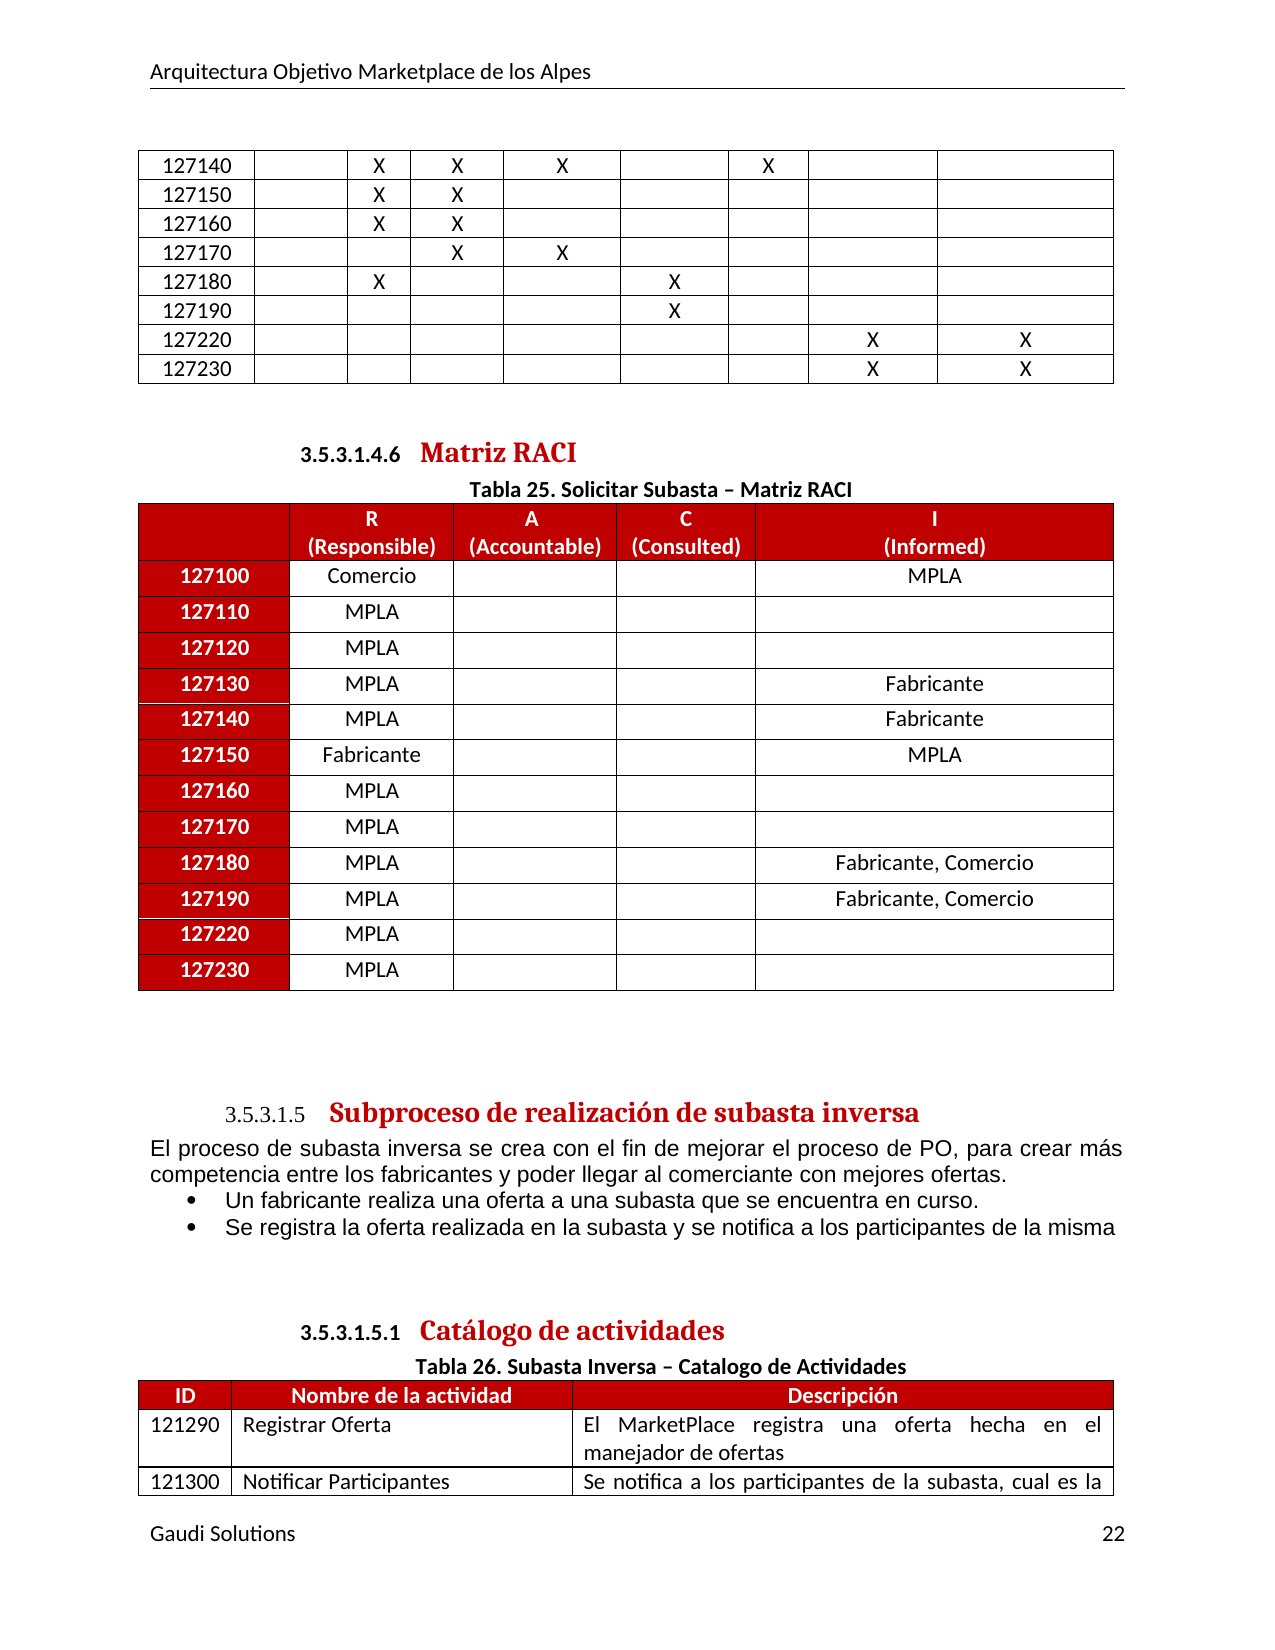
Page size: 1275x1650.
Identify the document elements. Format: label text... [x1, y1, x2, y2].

table_cell X [938, 355, 1113, 382]
table_cell Notificar Participantes [232, 1468, 572, 1495]
table_cell MPLA [290, 705, 453, 739]
list Un fabricante realiza una oferta a una subasta que se encuentra en curso. [187, 1187, 1125, 1214]
table_cell X [411, 238, 503, 266]
table_cell [504, 267, 620, 295]
table_cell [348, 355, 410, 382]
table_cell MPLA [756, 561, 1113, 596]
table_cell MPLA [290, 884, 453, 918]
table_cell X [348, 267, 410, 295]
table_cell [411, 325, 503, 353]
table_cell 127220 [139, 920, 289, 954]
table_cell El MarketPlace registra una oferta hecha en el manejador de ofertas [573, 1410, 1113, 1466]
table_cell [729, 238, 808, 266]
table_cell [411, 355, 503, 382]
table_cell [504, 325, 620, 353]
table_cell X [348, 151, 410, 179]
table_cell [617, 812, 755, 847]
table_cell [756, 597, 1113, 632]
table_cell 127110 [139, 597, 289, 632]
table_cell MPLA [756, 740, 1113, 775]
table_cell [255, 267, 347, 295]
table_header R (Responsible) [290, 504, 453, 560]
table_cell [348, 325, 410, 353]
table_cell [454, 776, 616, 811]
table_cell [454, 848, 616, 883]
table_cell 127230 [139, 355, 254, 382]
table_cell [617, 740, 755, 775]
table_header I (Informed) [756, 504, 1113, 560]
table_cell 127180 [139, 848, 289, 883]
table_cell X [411, 151, 503, 179]
table_cell [809, 180, 937, 208]
table_cell [454, 920, 616, 954]
table_cell [348, 296, 410, 324]
table_header A (Accountable) [454, 504, 616, 560]
table_cell [756, 955, 1113, 990]
table_header ID [139, 1381, 231, 1409]
table_cell 127180 [139, 267, 254, 295]
table_cell [504, 296, 620, 324]
table_header [139, 504, 289, 560]
table_cell MPLA [290, 633, 453, 668]
table_cell 127140 [139, 151, 254, 179]
table_cell [756, 812, 1113, 847]
subtitle Catálogo de actividades [300, 1314, 1125, 1347]
table_cell MPLA [290, 920, 453, 954]
table_cell [756, 776, 1113, 811]
table_cell Fabricante [756, 669, 1113, 703]
table_cell [729, 209, 808, 237]
table_header Nombre de la actividad [232, 1381, 572, 1409]
table_cell [809, 238, 937, 266]
table_cell [255, 296, 347, 324]
table_cell [255, 209, 347, 237]
table_cell Fabricante, Comercio [756, 884, 1113, 918]
list Se registra la oferta realizada en la subasta y se notifica a los participantes de la misma [187, 1214, 1125, 1240]
table_cell X [621, 296, 728, 324]
table_cell [454, 561, 616, 596]
table_cell [504, 180, 620, 208]
list Tabla 25. Solicitar Subasta – Matriz RACI [197, 475, 1125, 503]
table_cell [454, 884, 616, 918]
table_cell X [348, 209, 410, 237]
table_cell [729, 296, 808, 324]
table_cell 121290 [139, 1410, 231, 1466]
table_cell [617, 884, 755, 918]
table_cell [756, 920, 1113, 954]
table_cell 127140 [139, 705, 289, 739]
table_cell [938, 238, 1113, 266]
table_cell 127220 [139, 325, 254, 353]
table_cell [617, 705, 755, 739]
table_cell 127100 [139, 561, 289, 596]
table_cell 127230 [139, 955, 289, 990]
table_cell [255, 151, 347, 179]
table_cell 127190 [139, 296, 254, 324]
table_cell [729, 325, 808, 353]
table_cell [809, 267, 937, 295]
table_cell 127160 [139, 209, 254, 237]
table_cell [617, 955, 755, 990]
table_cell [809, 296, 937, 324]
table_cell [938, 209, 1113, 237]
table_cell [504, 355, 620, 382]
table_cell MPLA [290, 955, 453, 990]
table_cell Registrar Oferta [232, 1410, 572, 1466]
table_cell X [504, 151, 620, 179]
table_header Descripción [573, 1381, 1113, 1409]
table_cell [617, 848, 755, 883]
table_cell [729, 355, 808, 382]
table_cell [411, 267, 503, 295]
table_cell Comercio [290, 561, 453, 596]
table_cell [617, 920, 755, 954]
subtitle Matriz RACI [300, 437, 1125, 470]
table_cell [621, 180, 728, 208]
table_cell MPLA [290, 812, 453, 847]
subtitle Subproceso de realización de subasta inversa [225, 1096, 1125, 1130]
table_cell Se notifica a los participantes de la subasta, cual es la nueva mejor oferta [573, 1468, 1113, 1495]
table_cell X [809, 325, 937, 353]
table_cell [255, 355, 347, 382]
table_cell [454, 597, 616, 632]
table_cell [729, 180, 808, 208]
table_cell MPLA [290, 669, 453, 703]
table_cell [454, 669, 616, 703]
table_cell X [938, 325, 1113, 353]
table_cell [617, 669, 755, 703]
table_cell [938, 180, 1113, 208]
table_cell [255, 238, 347, 266]
table_cell [621, 325, 728, 353]
table_cell X [411, 209, 503, 237]
table_cell [454, 812, 616, 847]
table_cell MPLA [290, 776, 453, 811]
table_cell X [411, 180, 503, 208]
table_cell [621, 355, 728, 382]
table_cell [411, 296, 503, 324]
text El proceso de subasta inversa se crea con el fin de mejorar el proceso de PO, para crear más competencia entre los fabricantes y poder llegar al comerciante con mejores ofertas. [150, 1135, 1125, 1187]
table_header C (Consulted) [617, 504, 755, 560]
table_cell [809, 151, 937, 179]
table_cell X [621, 267, 728, 295]
table_cell Fabricante, Comercio [756, 848, 1113, 883]
table_cell [617, 597, 755, 632]
table_cell [938, 267, 1113, 295]
table_cell [255, 325, 347, 353]
table_cell [504, 209, 620, 237]
table_cell 127150 [139, 180, 254, 208]
table_cell [454, 740, 616, 775]
table_cell 127160 [139, 776, 289, 811]
table_cell 127170 [139, 238, 254, 266]
table_cell [454, 705, 616, 739]
list Tabla 26. Subasta Inversa – Catalogo de Actividades [197, 1352, 1125, 1380]
table_cell [617, 561, 755, 596]
table_cell [348, 238, 410, 266]
table_cell X [809, 355, 937, 382]
table_cell 127150 [139, 740, 289, 775]
table_cell [621, 151, 728, 179]
table_cell 121300 [139, 1468, 231, 1495]
table_cell [809, 209, 937, 237]
table_cell 127170 [139, 812, 289, 847]
table_cell [617, 633, 755, 668]
table_cell [729, 267, 808, 295]
table_cell Fabricante [290, 740, 453, 775]
table_cell 127190 [139, 884, 289, 918]
table_cell 127120 [139, 633, 289, 668]
table_cell [454, 955, 616, 990]
table_cell X [729, 151, 808, 179]
table_cell MPLA [290, 848, 453, 883]
table_cell Fabricante [756, 705, 1113, 739]
table_cell 127130 [139, 669, 289, 703]
table_cell MPLA [290, 597, 453, 632]
table_cell [938, 296, 1113, 324]
table_cell X [348, 180, 410, 208]
table_cell X [504, 238, 620, 266]
table_cell [756, 633, 1113, 668]
table_cell [938, 151, 1113, 179]
table_cell [621, 209, 728, 237]
table_cell [454, 633, 616, 668]
table_cell [621, 238, 728, 266]
table_cell [617, 776, 755, 811]
table_cell [255, 180, 347, 208]
